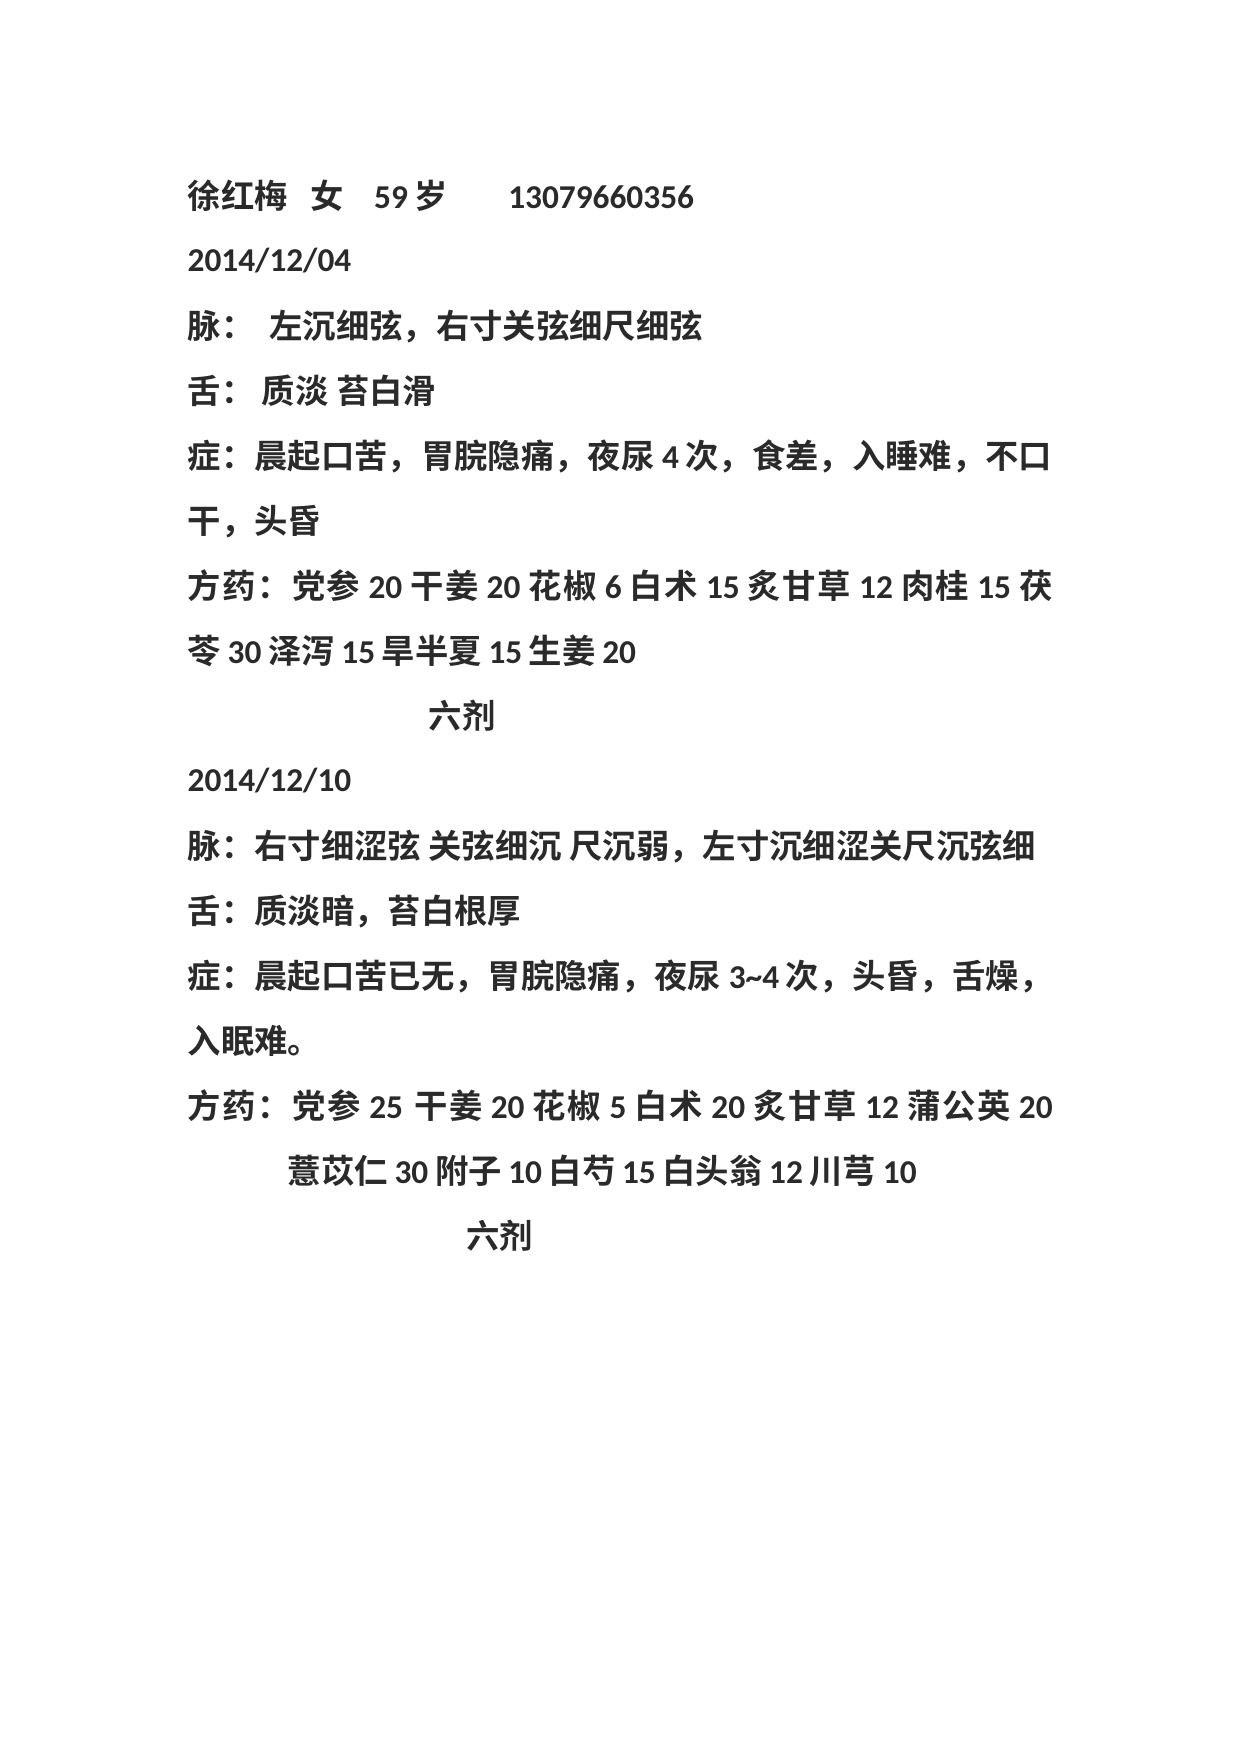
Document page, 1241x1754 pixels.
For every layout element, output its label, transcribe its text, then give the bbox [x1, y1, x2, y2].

text 舌： 质淡 苔白滑 [187, 357, 1053, 422]
text 方药：党参20干姜20花椒6白术15炙甘草12肉桂15茯苓30泽泻15旱半夏15生姜20 [187, 552, 1053, 682]
text 症：晨起口苦已无，胃脘隐痛，夜尿3~4次，头昏，舌燥，入眠难。 [187, 942, 1053, 1072]
text 舌：质淡暗，苔白根厚 [187, 877, 1053, 942]
text 六剂 [187, 682, 1053, 747]
text 徐红梅 女 59岁 13079660356 [187, 162, 1053, 227]
text 方药：党参25 干姜20花椒5白术20炙甘草12蒲公英20薏苡仁30附子10白芍15白头翁12川芎10 [187, 1072, 1053, 1202]
text 脉：右寸细涩弦 关弦细沉 尺沉弱，左寸沉细涩关尺沉弦细 [187, 812, 1053, 877]
text 脉： 左沉细弦，右寸关弦细尺细弦 [187, 292, 1053, 357]
text 2014/12/10 [187, 747, 1053, 812]
text 症：晨起口苦，胃脘隐痛，夜尿4次，食差，入睡难，不口干，头昏 [187, 422, 1053, 552]
text 六剂 [187, 1202, 1053, 1267]
text 2014/12/04 [187, 227, 1053, 292]
